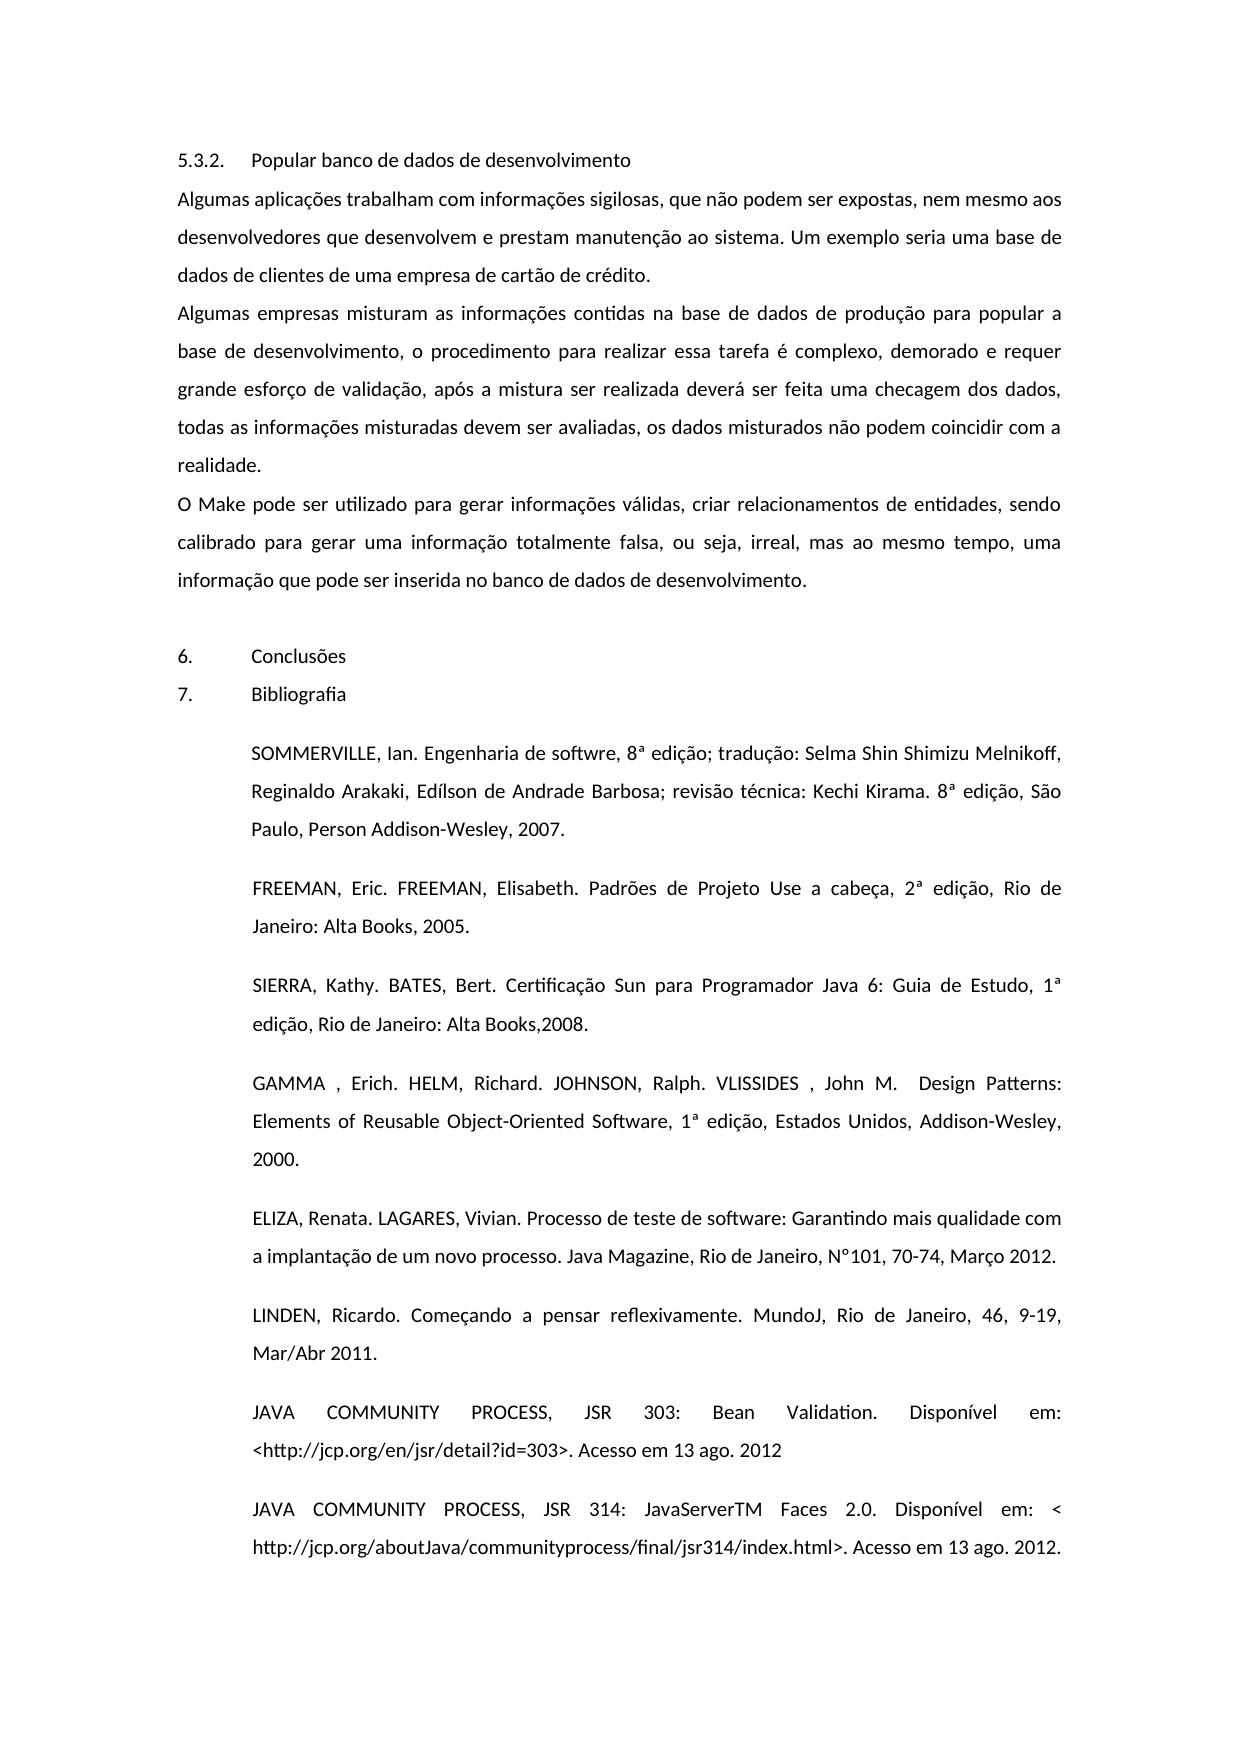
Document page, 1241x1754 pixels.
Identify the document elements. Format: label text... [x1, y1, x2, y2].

list Conclusões [177, 643, 1063, 669]
list Popular banco de dados de desenvolvimento [177, 148, 1063, 173]
list JAVA COMMUNITY PROCESS, JSR 314: JavaServerTM Faces 2.0. Disponível em: < http://jcp.org/aboutJava/communityprocess/final/jsr314/index.html>. Acesso em 13 ago. 2012. [252, 1496, 1063, 1560]
list FREEMAN, Eric. FREEMAN, Elisabeth. Padrões de Projeto Use a cabeça, 2ª edição, Rio de Janeiro: Alta Books, 2005. [252, 876, 1063, 939]
list ELIZA, Renata. LAGARES, Vivian. Processo de teste de software: Garantindo mais qualidade com a implantação de um novo processo. Java Magazine, Rio de Janeiro, Nº101, 70-74, Março 2012. [252, 1205, 1063, 1268]
list JAVA COMMUNITY PROCESS, JSR 303: Bean Validation. Disponível em: <http://jcp.org/en/jsr/detail?id=303>. Acesso em 13 ago. 2012 [252, 1399, 1063, 1463]
list Algumas empresas misturam as informações contidas na base de dados de produção para popular a base de desenvolvimento, o procedimento para realizar essa tarefa é complexo, demorado e requer grande esforço de validação, após a mistura ser realizada deverá ser feita uma checagem dos dados, todas as informações misturadas devem ser avaliadas, os dados misturados não podem coincidir com a realidade. [177, 300, 1063, 478]
list GAMMA , Erich. HELM, Richard. JOHNSON, Ralph. VLISSIDES , John M. Design Patterns: Elements of Reusable Object-Oriented Software, 1ª edição, Estados Unidos, Addison-Wesley, 2000. [252, 1070, 1063, 1171]
list LINDEN, Ricardo. Começando a pensar reflexivamente. MundoJ, Rio de Janeiro, 46, 9-19, Mar/Abr 2011. [252, 1302, 1063, 1366]
list SIERRA, Kathy. BATES, Bert. Certificação Sun para Programador Java 6: Guia de Estudo, 1ª edição, Rio de Janeiro: Alta Books,2008. [252, 973, 1063, 1036]
list Algumas aplicações trabalham com informações sigilosas, que não podem ser expostas, nem mesmo aos desenvolvedores que desenvolvem e prestam manutenção ao sistema. Um exemplo seria uma base de dados de clientes de uma empresa de cartão de crédito. [177, 186, 1063, 287]
list O Make pode ser utilizado para gerar informações válidas, criar relacionamentos de entidades, sendo calibrado para gerar uma informação totalmente falsa, ou seja, irreal, mas ao mesmo tempo, uma informação que pode ser inserida no banco de dados de desenvolvimento. [177, 491, 1063, 592]
list SOMMERVILLE, Ian. Engenharia de softwre, 8ª edição; tradução: Selma Shin Shimizu Melnikoff, Reginaldo Arakaki, Edílson de Andrade Barbosa; revisão técnica: Kechi Kirama. 8ª edição, São Paulo, Person Addison-Wesley, 2007. [251, 740, 1063, 842]
list Bibliografia [177, 681, 1063, 707]
